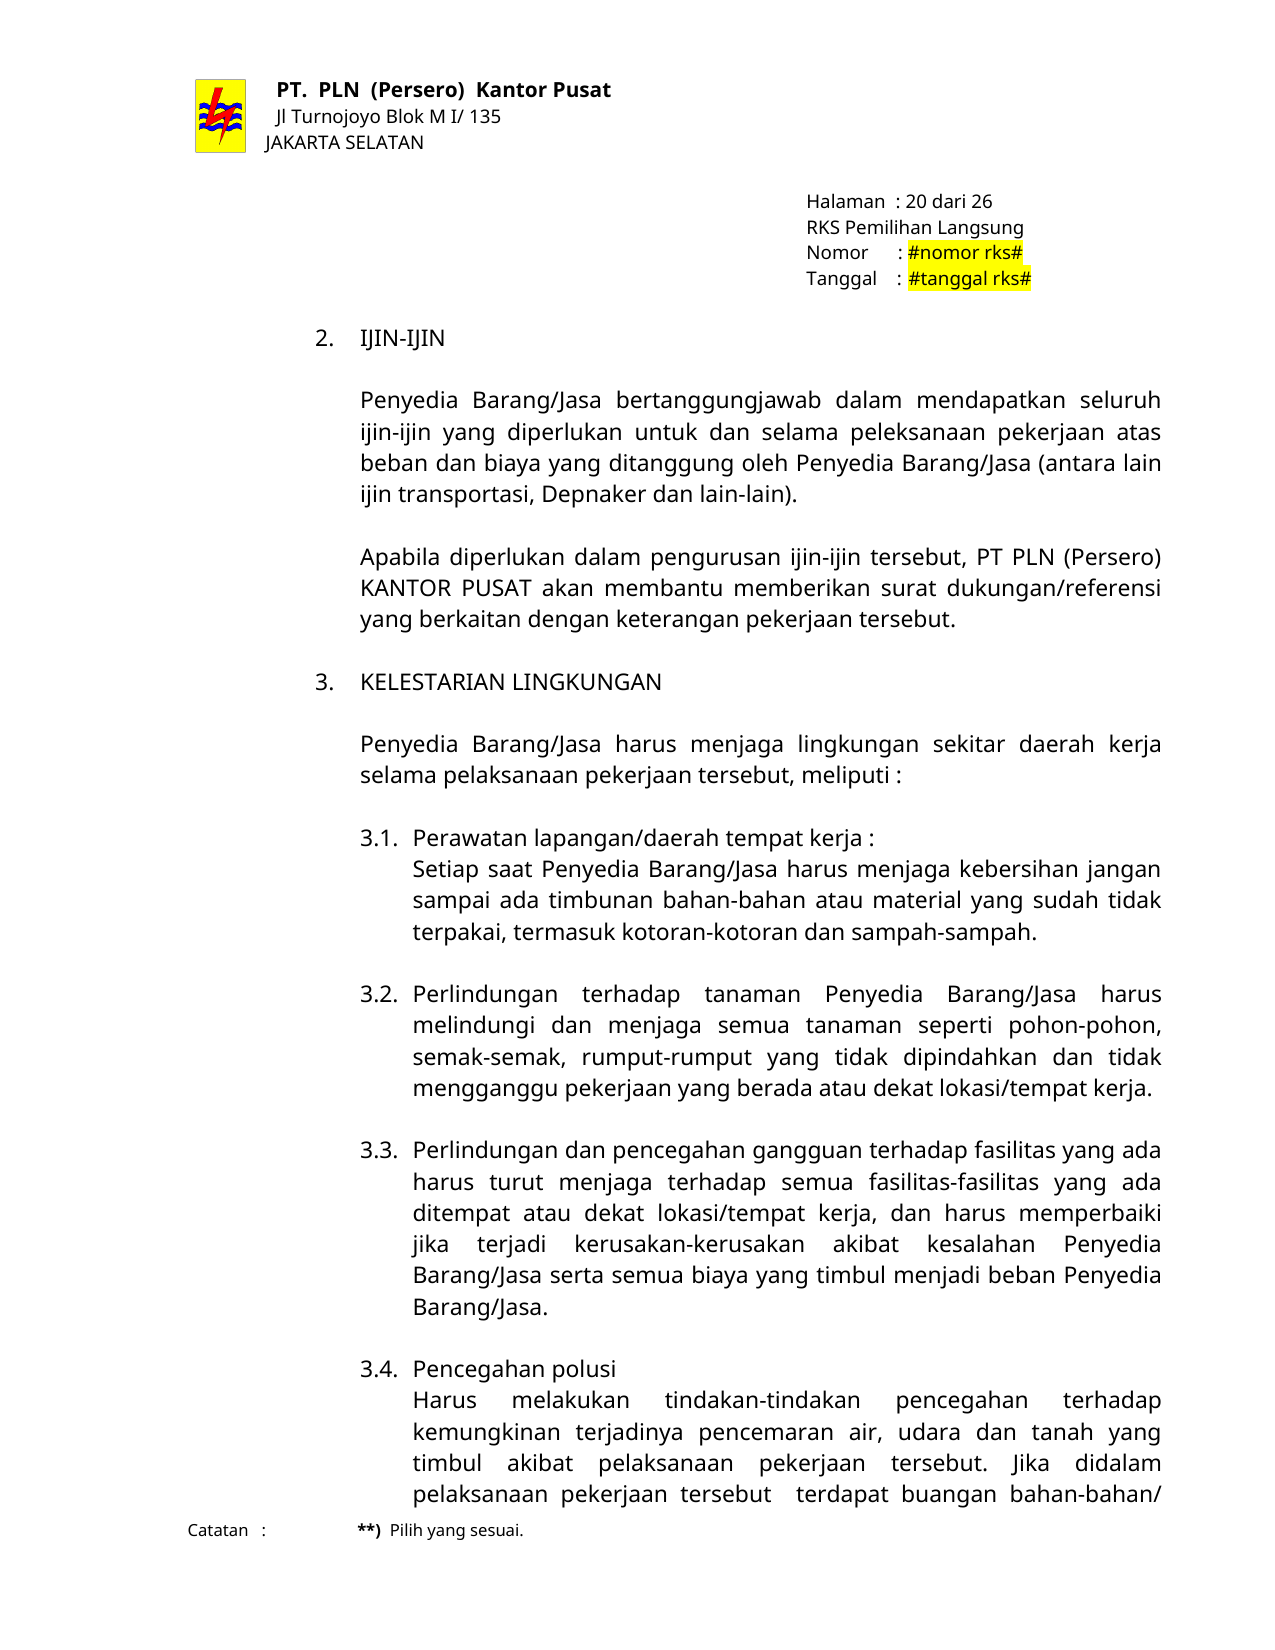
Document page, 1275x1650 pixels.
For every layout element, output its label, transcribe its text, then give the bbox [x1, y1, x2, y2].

text Penyedia Barang/Jasa harus menjaga lingkungan sekitar daerah kerja selama pelaksanaan pekerjaan tersebut, meliputi : [360, 728, 1162, 791]
list KELESTARIAN LINGKUNGAN [315, 666, 1162, 697]
text Apabila diperlukan dalam pengurusan ijin-ijin tersebut, PT PLN (Persero) KANTOR PUSAT akan membantu memberikan surat dukungan/referensi yang berkaitan dengan keterangan pekerjaan tersebut. [360, 541, 1162, 634]
list Perlindungan terhadap tanaman Penyedia Barang/Jasa harus melindungi dan menjaga semua tanaman seperti pohon-pohon, semak-semak, rumput-rumput yang tidak dipindahkan dan tidak mengganggu pekerjaan yang berada atau dekat lokasi/tempat kerja. [360, 978, 1162, 1103]
text Setiap saat Penyedia Barang/Jasa harus menjaga kebersihan jangan sampai ada timbunan bahan-bahan atau material yang sudah tidak terpakai, termasuk kotoran-kotoran dan sampah-sampah. [412, 853, 1162, 947]
list IJIN-IJIN [315, 322, 1162, 353]
list Perawatan lapangan/daerah tempat kerja : [360, 822, 1162, 853]
text Penyedia Barang/Jasa bertanggungjawab dalam mendapatkan seluruh ijin-ijin yang diperlukan untuk dan selama peleksanaan pekerjaan atas beban dan biaya yang ditanggung oleh Penyedia Barang/Jasa (antara lain ijin transportasi, Depnaker dan lain-lain). [360, 384, 1162, 509]
picture [194, 78, 247, 154]
list Perlindungan dan pencegahan gangguan terhadap fasilitas yang ada harus turut menjaga terhadap semua fasilitas-fasilitas yang ada ditempat atau dekat lokasi/tempat kerja, dan harus memperbaiki jika terjadi kerusakan-kerusakan akibat kesalahan Penyedia Barang/Jasa serta semua biaya yang timbul menjadi beban Penyedia Barang/Jasa. [360, 1134, 1162, 1322]
list Pencegahan polusi [360, 1353, 1162, 1384]
